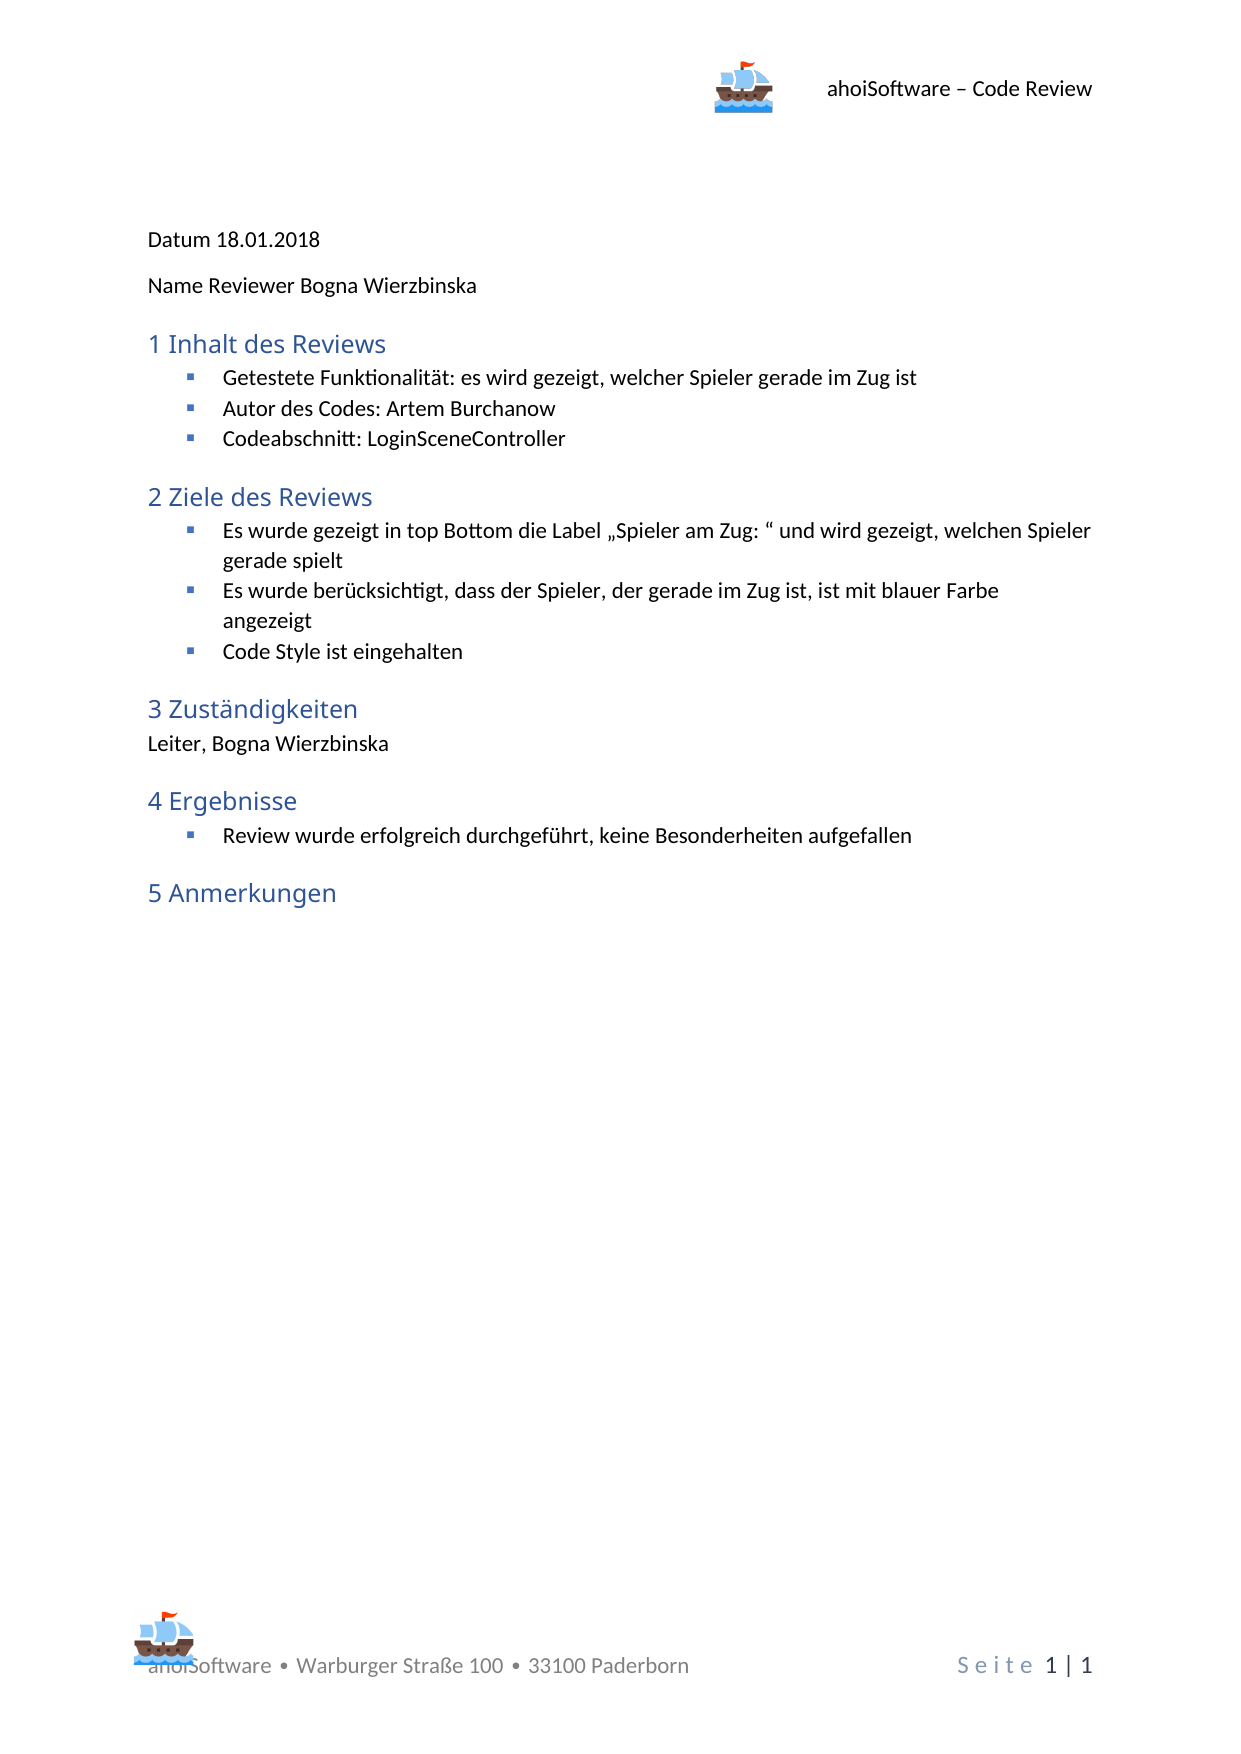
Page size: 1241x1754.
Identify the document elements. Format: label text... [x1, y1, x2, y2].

text Name Reviewer Bogna Wierzbinska [148, 272, 1093, 299]
subtitle 5 Anmerkungen [148, 876, 1093, 910]
list Es wurde gezeigt in top Bottom die Label „Spieler am Zug: “ und wird gezeigt, welchen Spieler gerade spielt [185, 516, 1093, 574]
list Review wurde erfolgreich durchgeführt, keine Besonderheiten aufgefallen [185, 821, 1093, 849]
list Es wurde berücksichtigt, dass der Spieler, der gerade im Zug ist, ist mit blauer Farbe angezeigt [185, 576, 1093, 634]
list Autor des Codes: Artem Burchanow [185, 394, 1093, 422]
list Code Style ist eingehalten [185, 637, 1093, 665]
subtitle 1 Inhalt des Reviews [148, 327, 1093, 361]
subtitle 2 Ziele des Reviews [148, 479, 1093, 513]
picture [709, 53, 778, 121]
subtitle 3 Zuständigkeiten [148, 692, 1093, 726]
subtitle 4 Ergebnisse [148, 784, 1093, 818]
list Getestete Funktionalität: es wird gezeigt, welcher Spieler gerade im Zug ist [185, 363, 1093, 392]
list Codeabschnitt: LoginSceneController [185, 424, 1093, 452]
picture [133, 1608, 194, 1665]
text Leiter, Bogna Wierzbinska [148, 729, 1093, 757]
text Datum 18.01.2018 [148, 225, 1093, 253]
